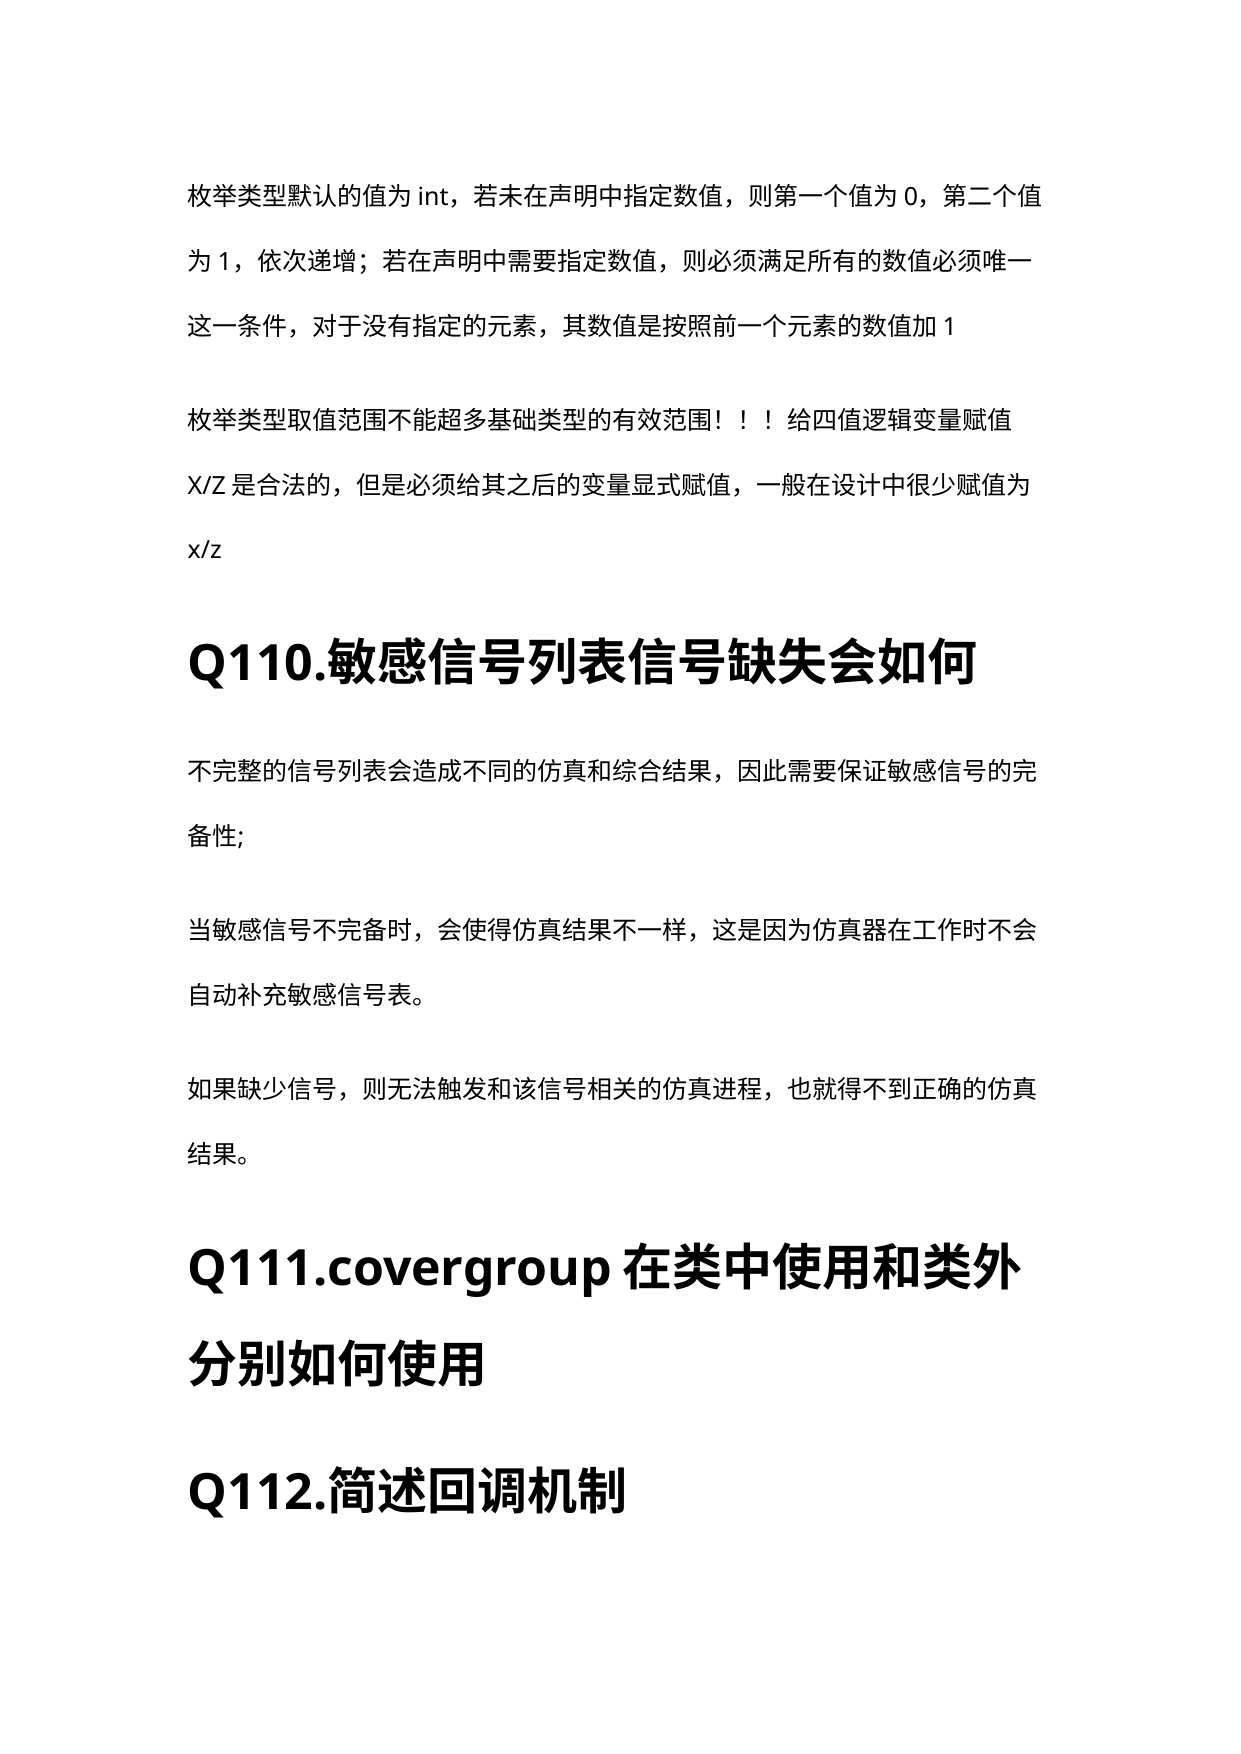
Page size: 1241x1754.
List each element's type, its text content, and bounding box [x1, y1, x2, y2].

text Q111.covergroup在类中使用和类外分别如何使用 [187, 1214, 1053, 1409]
text Q112.简述回调机制 [187, 1439, 1053, 1536]
text 枚举类型取值范围不能超多基础类型的有效范围！！！给四值逻辑变量赋值X/Z是合法的，但是必须给其之后的变量显式赋值，一般在设计中很少赋值为x/z [187, 386, 1053, 581]
text 不完整的信号列表会造成不同的仿真和综合结果，因此需要保证敏感信号的完备性; [187, 737, 1053, 867]
text Q110.敏感信号列表信号缺失会如何 [187, 610, 1053, 708]
text 枚举类型默认的值为int，若未在声明中指定数值，则第一个值为0，第二个值为1，依次递增；若在声明中需要指定数值，则必须满足所有的数值必须唯一这一条件，对于没有指定的元素，其数值是按照前一个元素的数值加1 [187, 162, 1053, 357]
text 当敏感信号不完备时，会使得仿真结果不一样，这是因为仿真器在工作时不会自动补充敏感信号表。 [187, 896, 1053, 1026]
text 如果缺少信号，则无法触发和该信号相关的仿真进程，也就得不到正确的仿真结果。 [187, 1055, 1053, 1185]
